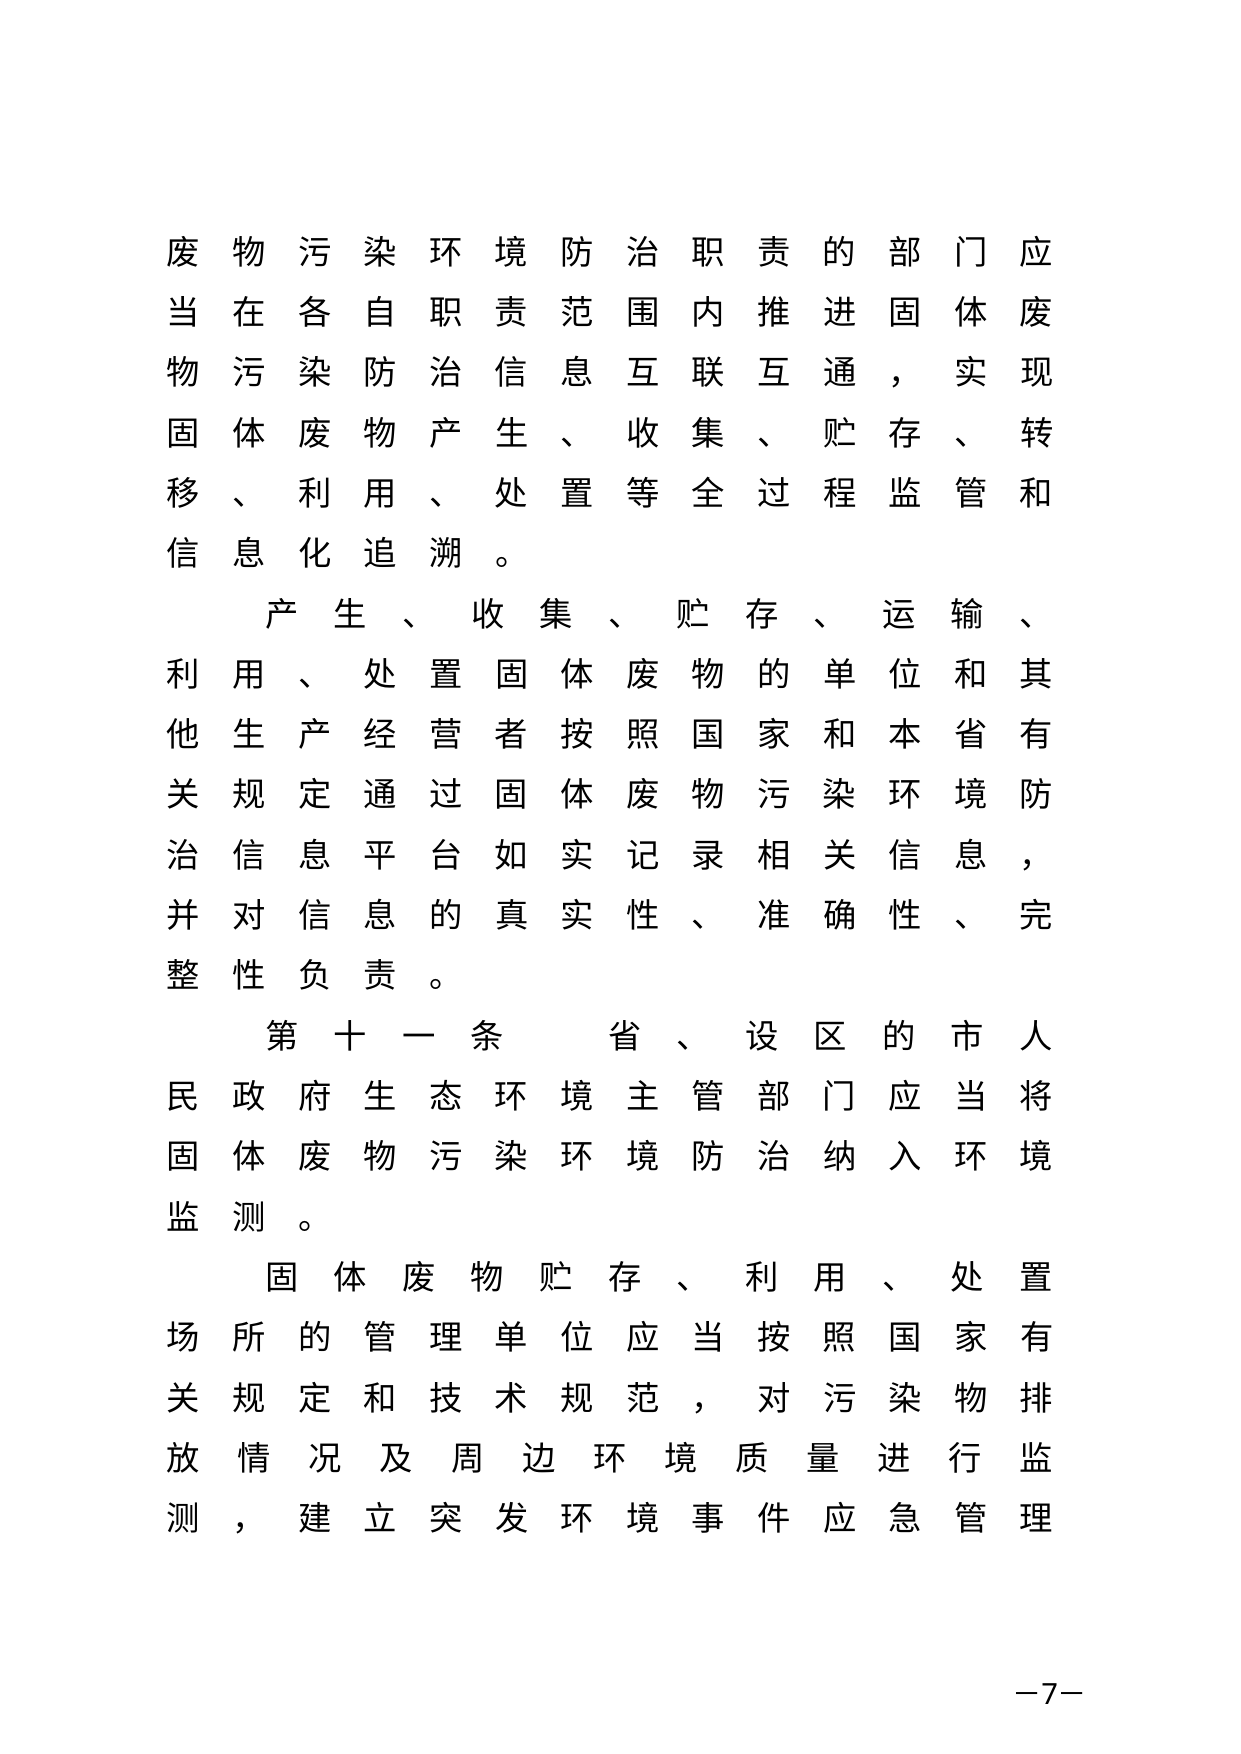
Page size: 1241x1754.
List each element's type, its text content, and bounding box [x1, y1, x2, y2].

text 第十一条 省、设区的市人民政府生态环境主管部门应当将固体废物污染环境防治纳入环境监测。 [167, 1003, 1085, 1245]
text 产生、收集、贮存、运输、利用、处置固体废物的单位和其他生产经营者按照国家和本省有关规定通过固体废物污染环境防治信息平台如实记录相关信息，并对信息的真实性、准确性、完整性负责。 [167, 581, 1085, 1003]
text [167, 219, 1085, 581]
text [167, 1245, 1085, 1546]
